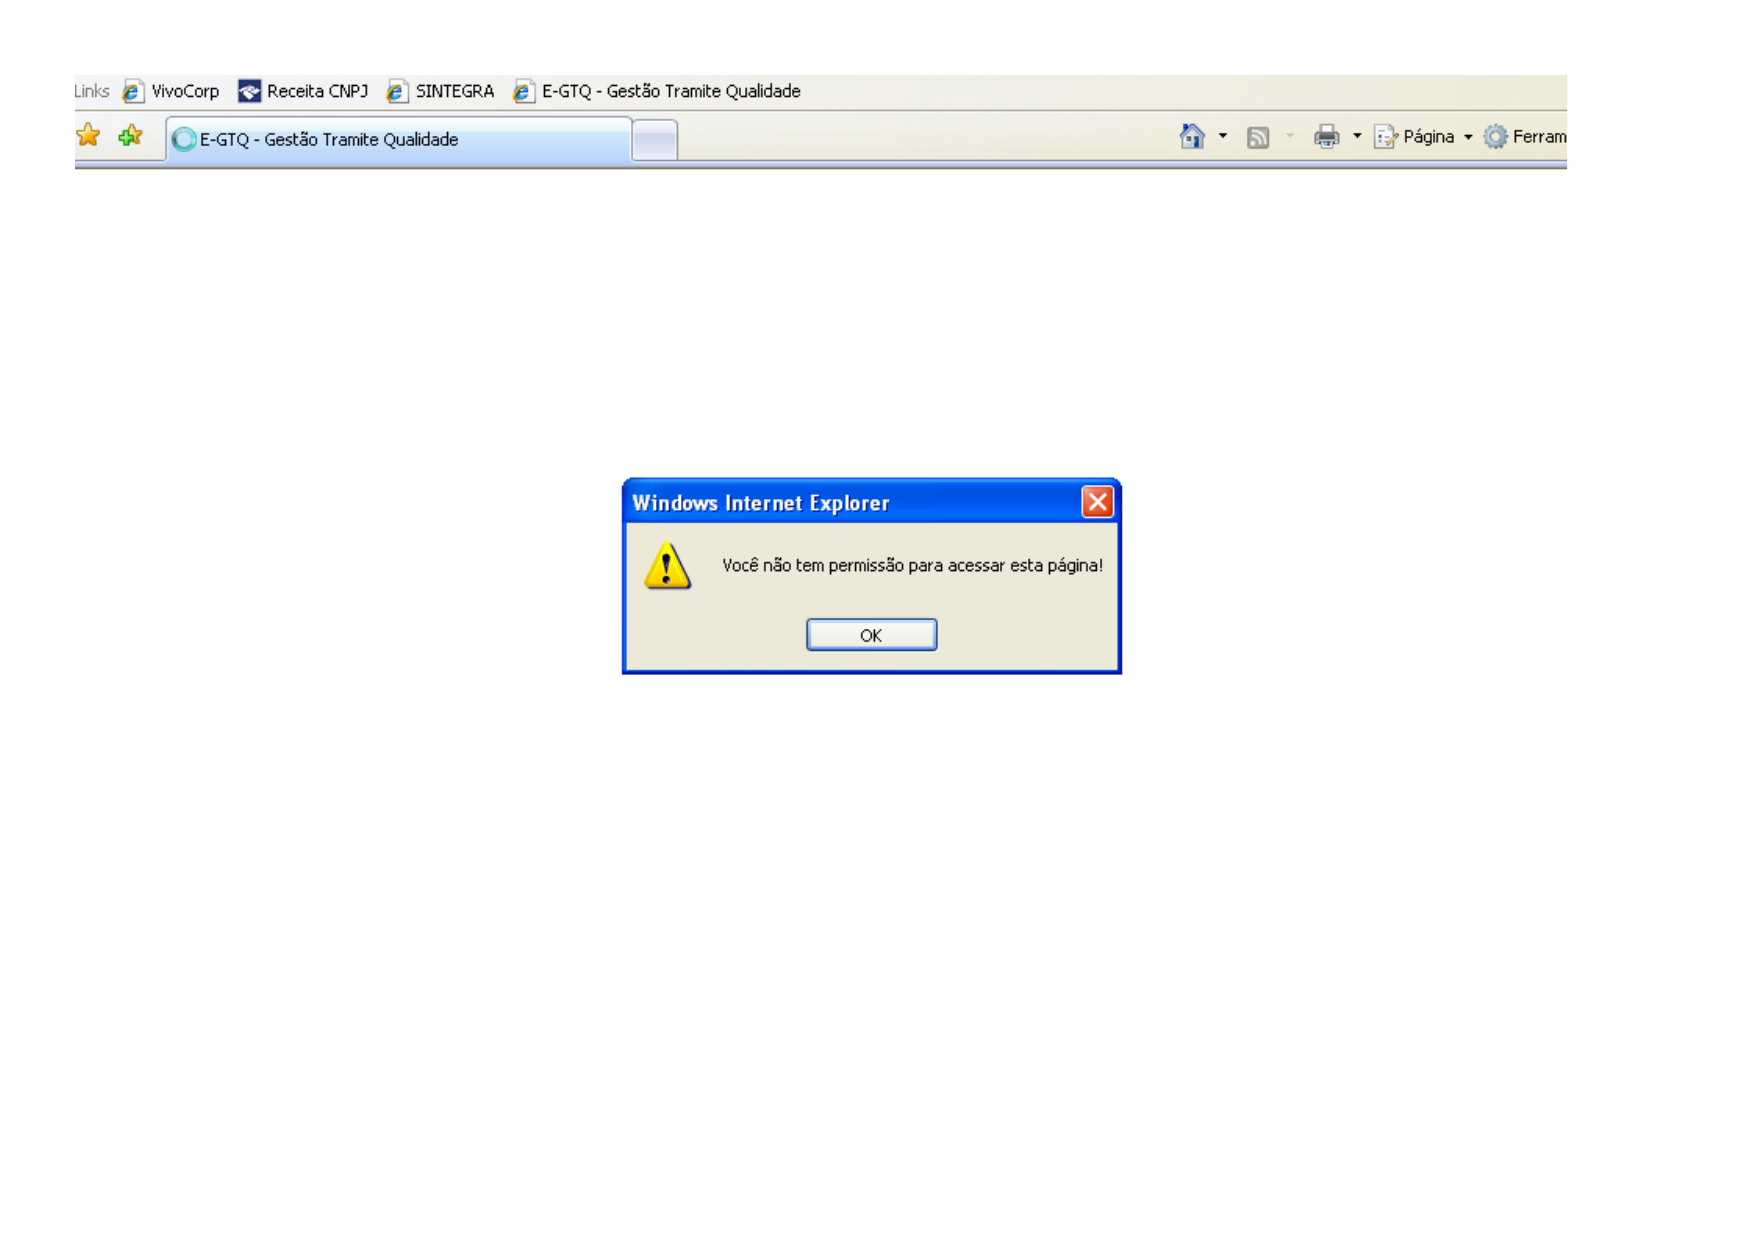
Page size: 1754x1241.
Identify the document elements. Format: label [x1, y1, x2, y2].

picture [75, 75, 1568, 725]
